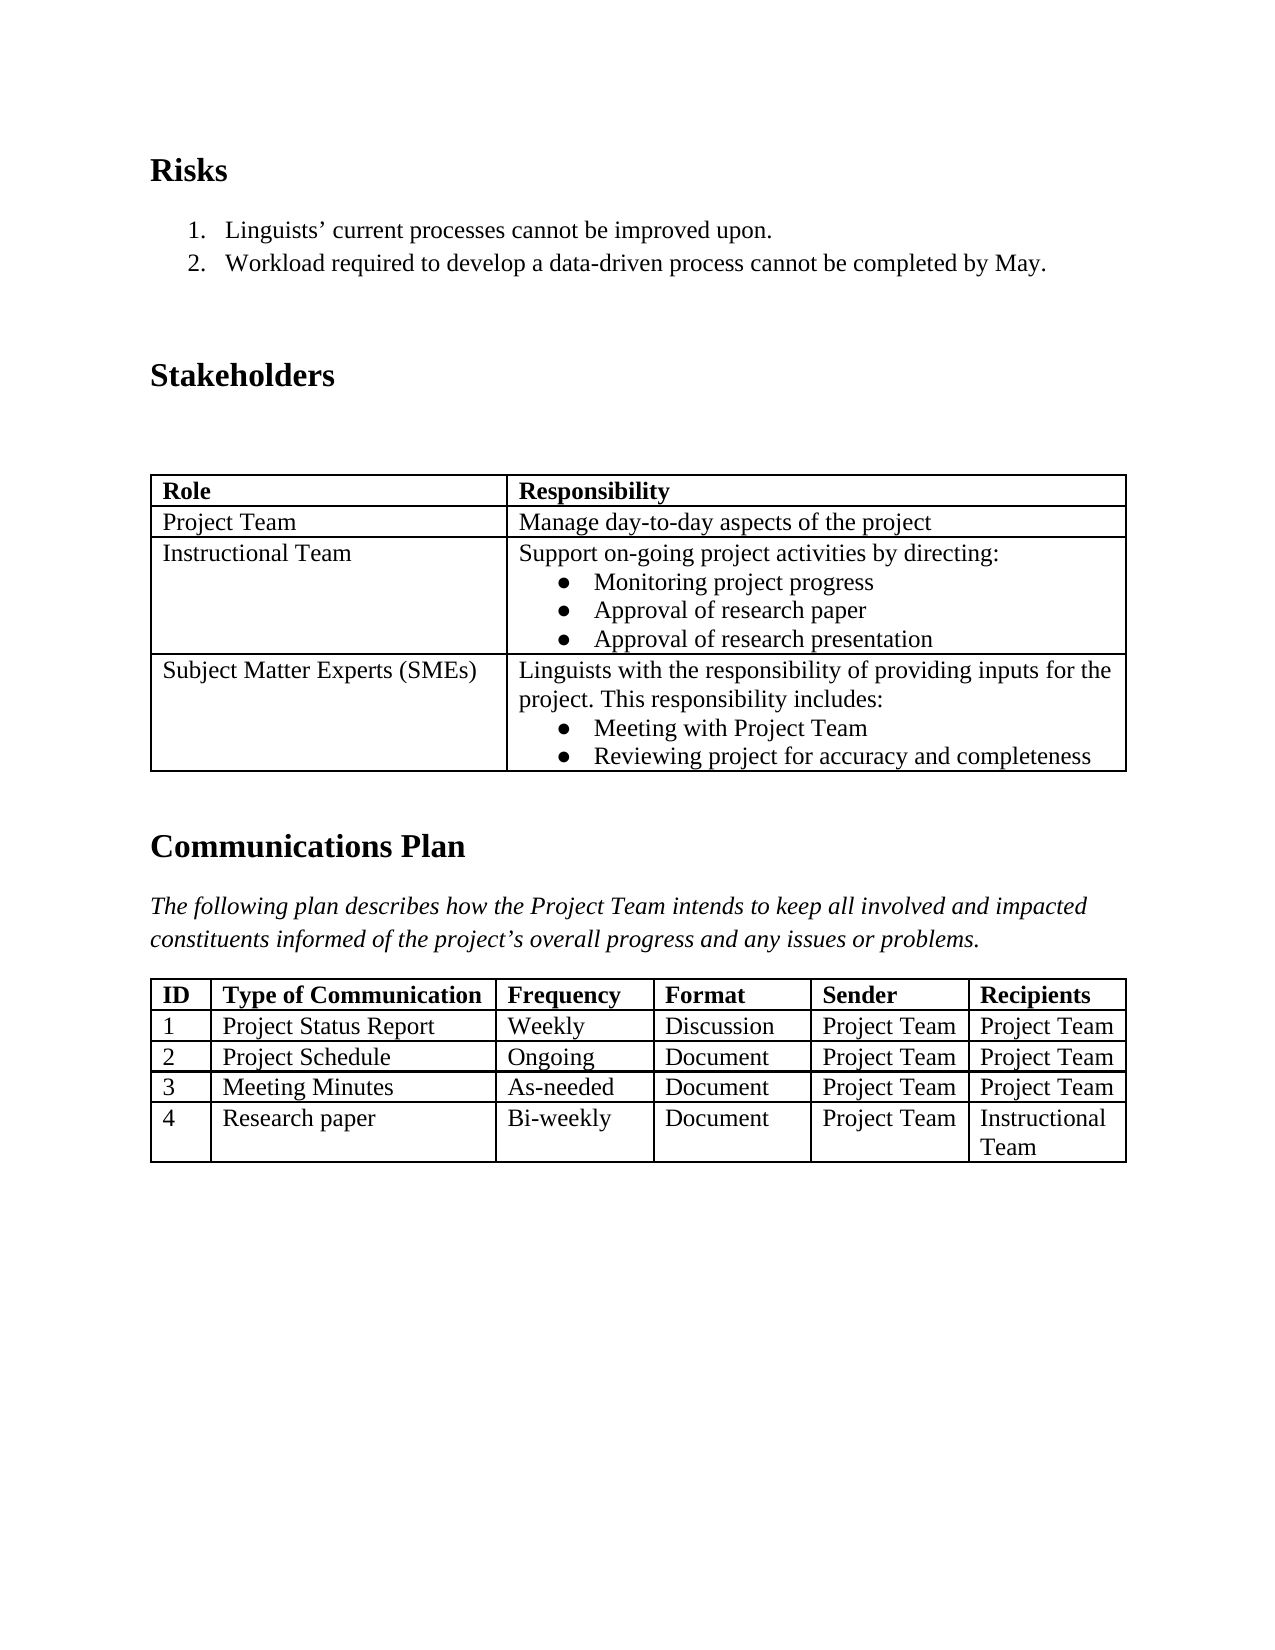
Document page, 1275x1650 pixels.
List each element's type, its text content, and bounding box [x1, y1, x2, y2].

table_header Role [152, 476, 506, 505]
table_cell Manage day-to-day aspects of the project [508, 507, 1125, 536]
table_cell Project Team [970, 1011, 1125, 1039]
table_cell 1 [152, 1011, 210, 1039]
text The following plan describes how the Project Team intends to keep all involved and impacted constituents informed of the project’s overall progress and any issues or problems. [150, 891, 1125, 953]
subtitle Communications Plan [150, 826, 1125, 864]
table_cell 3 [152, 1073, 210, 1101]
table_cell Project Team [812, 1103, 968, 1161]
table_cell Document [655, 1073, 810, 1101]
table_cell Subject Matter Experts (SMEs) [152, 655, 506, 770]
table_header Recipients [970, 980, 1125, 1009]
table_header ID [152, 980, 210, 1009]
table_cell Ongoing [497, 1042, 653, 1070]
table_cell 4 [152, 1103, 210, 1161]
table_cell Project Schedule [212, 1042, 495, 1070]
table_cell Project Team [812, 1073, 968, 1101]
table_cell Instructional Team [152, 538, 506, 653]
table_cell Instructional Team [970, 1103, 1125, 1161]
subtitle Risks [150, 150, 1125, 188]
table_header Frequency [497, 980, 653, 1009]
table_cell Project Team [970, 1042, 1125, 1070]
table_cell Project Team [812, 1042, 968, 1070]
table_header Responsibility [508, 476, 1125, 505]
table_cell Document [655, 1103, 810, 1161]
table_cell Project Team [812, 1011, 968, 1039]
table_cell Document [655, 1042, 810, 1070]
table_cell Project Team [152, 507, 506, 536]
table_cell Bi-weekly [497, 1103, 653, 1161]
list Linguists’ current processes cannot be improved upon. [187, 215, 1125, 244]
table_cell 2 [152, 1042, 210, 1070]
table_cell Project Status Report [212, 1011, 495, 1039]
table_header Sender [812, 980, 968, 1009]
table_cell Support on-going project activities by directing: Monitoring project progress Approval of research paper Approval of research presentation [508, 538, 1125, 653]
table_cell Research paper [212, 1103, 495, 1161]
table_cell Linguists with the responsibility of providing inputs for the project. This responsibility includes: Meeting with Project Team Reviewing project for accuracy and completeness [508, 655, 1125, 770]
table_header Format [655, 980, 810, 1009]
table_cell Weekly [497, 1011, 653, 1039]
table_header Type of Communication [212, 980, 495, 1009]
table_cell As-needed [497, 1073, 653, 1101]
table_cell Project Team [970, 1073, 1125, 1101]
subtitle Stakeholders [150, 356, 1125, 394]
table_cell Meeting Minutes [212, 1073, 495, 1101]
table_cell Discussion [655, 1011, 810, 1039]
list Workload required to develop a data-driven process cannot be completed by May. [187, 248, 1125, 277]
